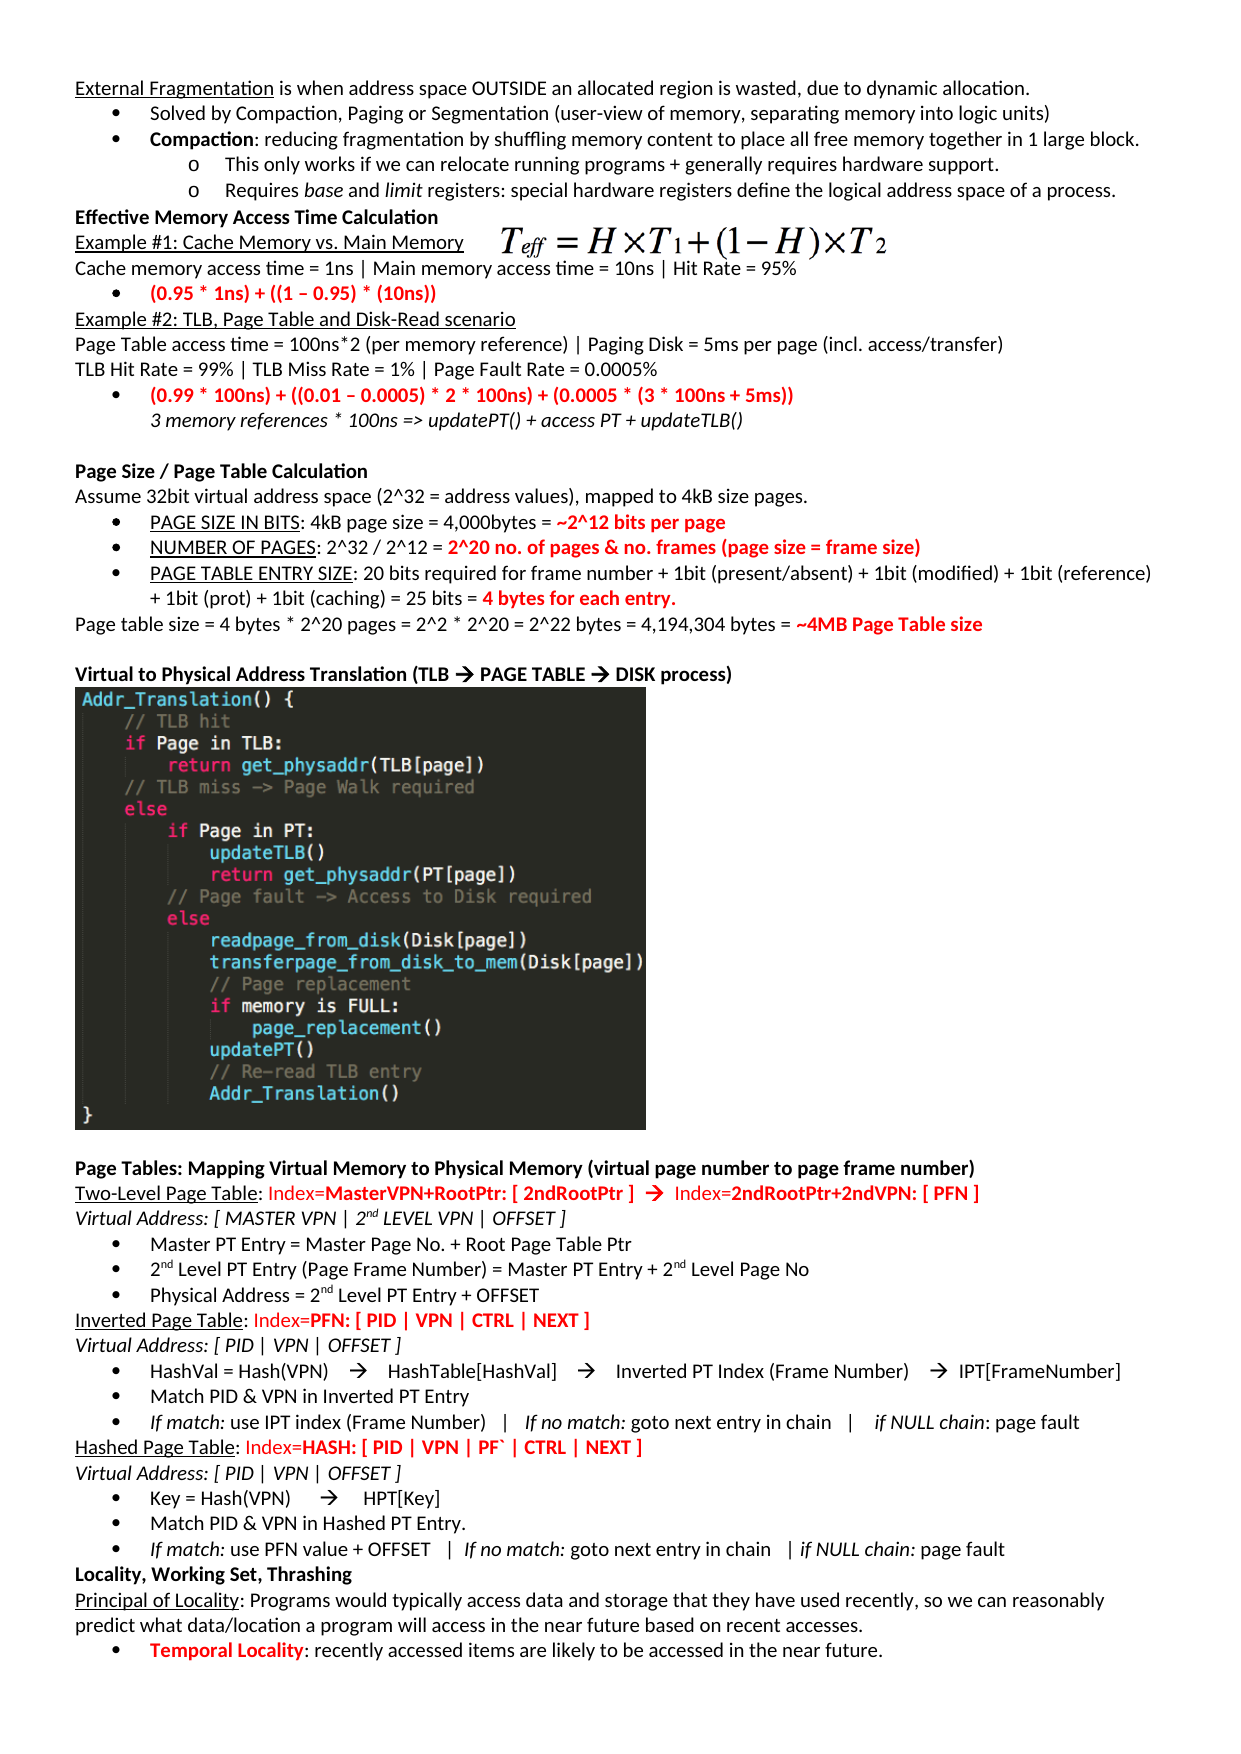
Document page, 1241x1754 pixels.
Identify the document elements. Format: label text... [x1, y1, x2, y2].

text Principal of Locality: Programs would typically access data and storage that they have used recently, so we can reasonably predict what data/location a program will access in the near future based on recent accesses. [75, 1587, 1165, 1638]
text Virtual Address: [ MASTER VPN | 2nd LEVEL VPN | OFFSET ] [75, 1206, 1165, 1231]
list If match: use PFN value + OFFSET | If no match: goto next entry in chain | if NULL chain: page fault [112, 1536, 1165, 1561]
list (0.95 * 1ns) + ((1 – 0.95) * (10ns)) [112, 280, 1165, 306]
list Requires base and limit registers: special hardware registers define the logical address space of a process. [187, 178, 1165, 204]
list PAGE SIZE IN BITS: 4kB page size = 4,000bytes = ~2^12 bits per page [112, 509, 1165, 534]
list PAGE TABLE ENTRY SIZE: 20 bits required for frame number + 1bit (present/absent) + 1bit (modified) + 1bit (reference) + 1bit (prot) + 1bit (caching) = 25 bits = 4 bytes for each entry. [112, 560, 1165, 611]
text Page Size / Page Table Calculation [75, 458, 1165, 484]
picture [75, 687, 646, 1130]
text Virtual to Physical Address Translation (TLB PAGE TABLE DISK process) [75, 662, 1165, 687]
text Virtual Address: [ PID | VPN | OFFSET ] [75, 1460, 1165, 1485]
text Page table size = 4 bytes * 2^20 pages = 2^2 * 2^20 = 2^22 bytes = 4,194,304 bytes = ~4MB Page Table size [75, 611, 1165, 636]
list HashVal = Hash(VPN) HashTable[HashVal] Inverted PT Index (Frame Number) IPT[FrameNumber] [112, 1358, 1165, 1383]
text Page Table access time = 100ns*2 (per memory reference) | Paging Disk = 5ms per page (incl. access/transfer) [75, 331, 1165, 357]
list Match PID & VPN in Hashed PT Entry. [112, 1511, 1165, 1536]
text Effective Memory Access Time Calculation [75, 204, 1165, 229]
text Hashed Page Table: Index=HASH: [ PID | VPN | PF` | CTRL | NEXT ] [75, 1434, 1165, 1460]
list 2nd Level PT Entry (Page Frame Number) = Master PT Entry + 2nd Level Page No [112, 1256, 1165, 1282]
text Example #1: Cache Memory vs. Main Memory [75, 229, 1165, 255]
list Compaction: reducing fragmentation by shuffling memory content to place all free memory together in 1 large block. [112, 126, 1165, 151]
list 3 memory references * 100ns => updatePT() + access PT + updateTLB() [150, 407, 1165, 433]
text Inverted Page Table: Index=PFN: [ PID | VPN | CTRL | NEXT ] [75, 1307, 1165, 1333]
list Solved by Compaction, Paging or Segmentation (user-view of memory, separating memory into logic units) [112, 100, 1165, 126]
list NUMBER OF PAGES: 2^32 / 2^12 = 2^20 no. of pages & no. frames (page size = frame size) [112, 534, 1165, 560]
text External Fragmentation is when address space OUTSIDE an allocated region is wasted, due to dynamic allocation. [75, 75, 1165, 100]
list Master PT Entry = Master Page No. + Root Page Table Ptr [112, 1231, 1165, 1256]
text Example #2: TLB, Page Table and Disk-Read scenario [75, 306, 1165, 331]
list (0.99 * 100ns) + ((0.01 – 0.0005) * 2 * 100ns) + (0.0005 * (3 * 100ns + 5ms)) [112, 382, 1165, 407]
text Locality, Working Set, Thrashing [75, 1561, 1165, 1587]
text Virtual Address: [ PID | VPN | OFFSET ] [75, 1333, 1165, 1358]
list Physical Address = 2nd Level PT Entry + OFFSET [112, 1282, 1165, 1307]
text Two-Level Page Table: Index=MasterVPN+RootPtr: [ 2ndRootPtr ] Index=2ndRootPtr+2ndVPN: [ PFN ] [75, 1180, 1165, 1206]
list If match: use IPT index (Frame Number) | If no match: goto next entry in chain | if NULL chain: page fault [112, 1409, 1165, 1434]
list Temporal Locality: recently accessed items are likely to be accessed in the near future. [112, 1638, 1165, 1663]
list Match PID & VPN in Inverted PT Entry [112, 1383, 1165, 1409]
list Key = Hash(VPN) HPT[Key] [112, 1485, 1165, 1511]
text TLB Hit Rate = 99% | TLB Miss Rate = 1% | Page Fault Rate = 0.0005% [75, 357, 1165, 382]
text Cache memory access time = 1ns | Main memory access time = 10ns | Hit Rate = 95% [75, 255, 1165, 280]
text Assume 32bit virtual address space (2^32 = address values), mapped to 4kB size pages. [75, 484, 1165, 509]
list This only works if we can relocate running programs + generally requires hardware support. [187, 151, 1165, 178]
text Page Tables: Mapping Virtual Memory to Physical Memory (virtual page number to page frame number) [75, 1155, 1165, 1180]
